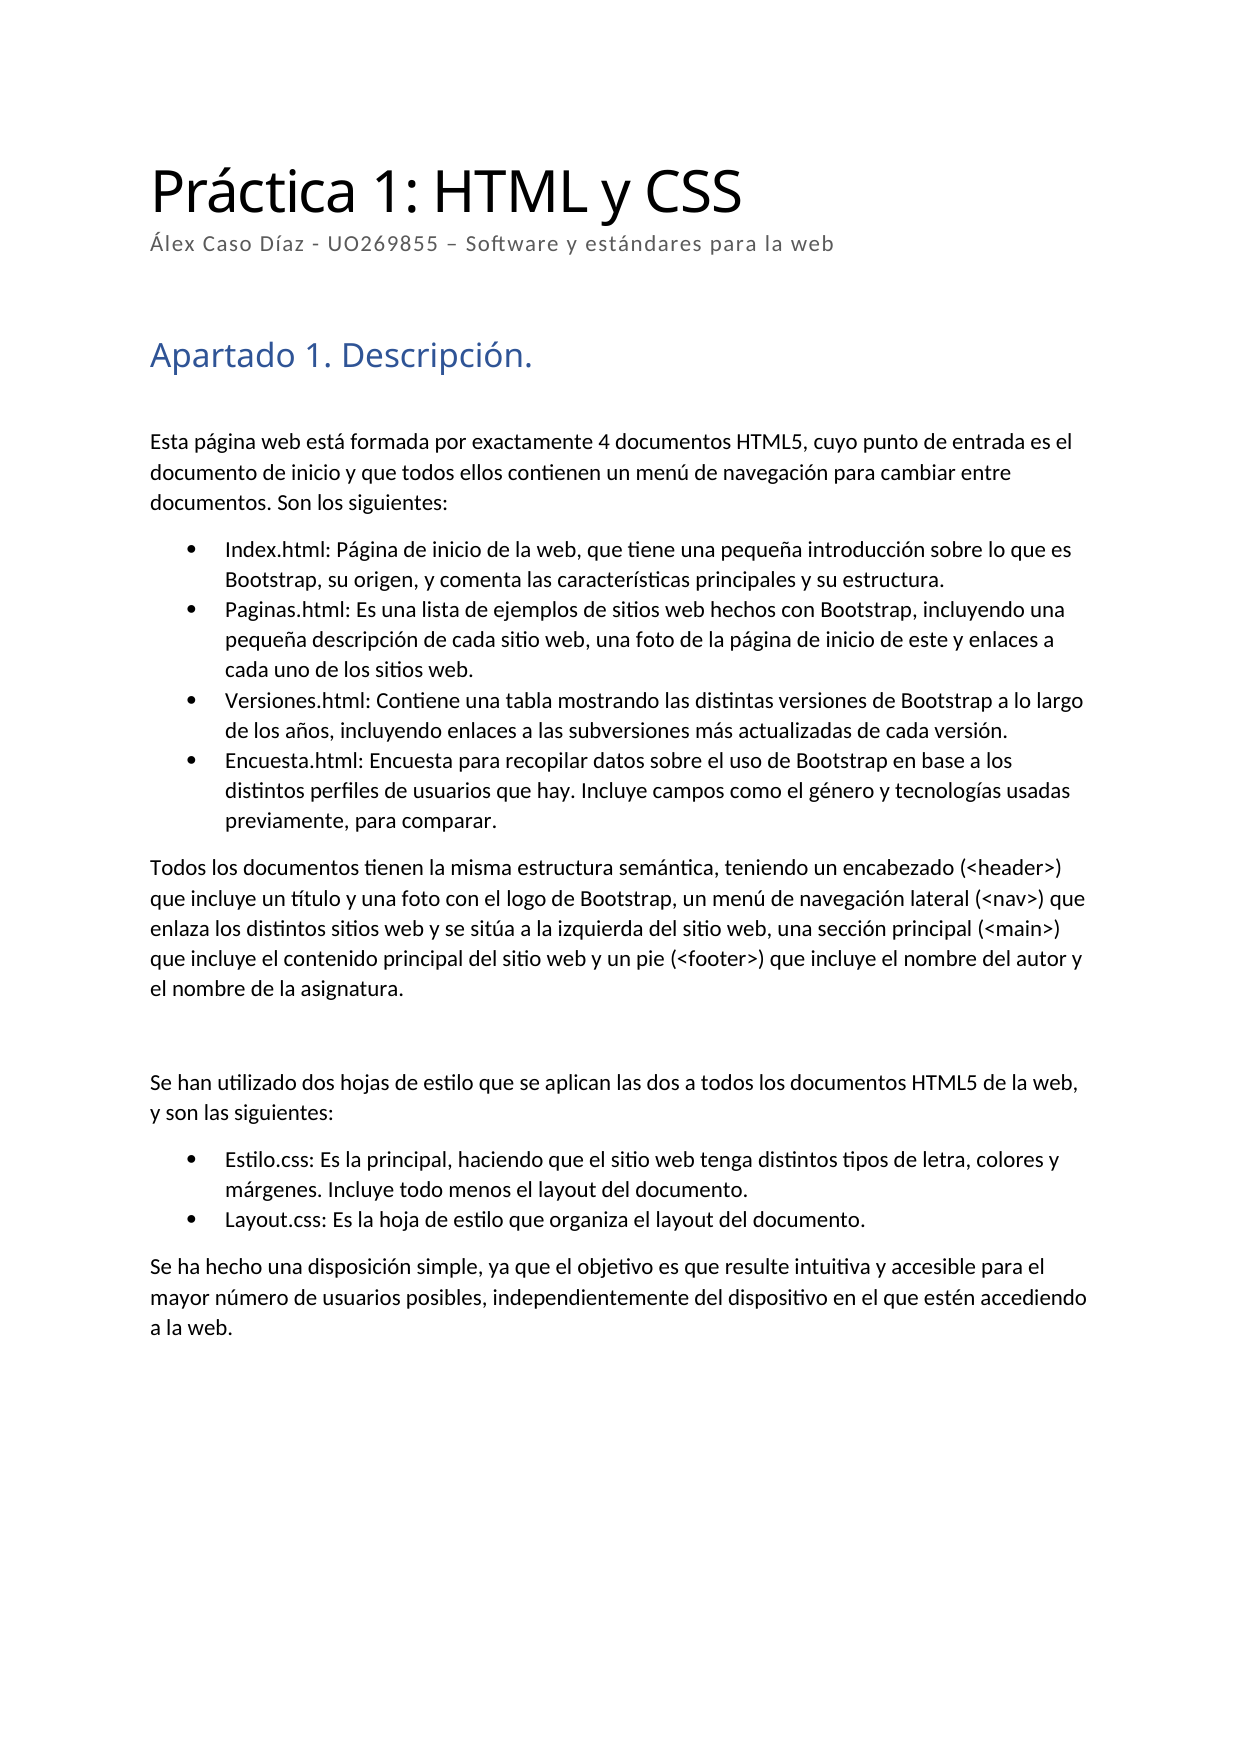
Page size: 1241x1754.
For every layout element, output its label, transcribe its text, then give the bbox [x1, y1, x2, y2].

list Versiones.html: Contiene una tabla mostrando las distintas versiones de Bootstrap a lo largo de los años, incluyendo enlaces a las subversiones más actualizadas de cada versión. [187, 686, 1090, 744]
list Layout.css: Es la hoja de estilo que organiza el layout del documento. [187, 1206, 1090, 1233]
list Index.html: Página de inicio de la web, que tiene una pequeña introducción sobre lo que es Bootstrap, su origen, y comenta las características principales y su estructura. [187, 535, 1090, 593]
subtitle Álex Caso Díaz - UO269855 – Software y estándares para la web [150, 229, 1090, 257]
list Estilo.css: Es la principal, haciendo que el sitio web tenga distintos tipos de letra, colores y márgenes. Incluye todo menos el layout del documento. [187, 1145, 1090, 1203]
title Práctica 1: HTML y CSS [150, 150, 1090, 229]
list Encuesta.html: Encuesta para recopilar datos sobre el uso de Bootstrap en base a los distintos perfiles de usuarios que hay. Incluye campos como el género y tecnologías usadas previamente, para comparar. [187, 746, 1090, 834]
subtitle Apartado 1. Descripción. [150, 332, 1090, 377]
text Todos los documentos tienen la misma estructura semántica, teniendo un encabezado (<header>) que incluye un título y una foto con el logo de Bootstrap, un menú de navegación lateral (<nav>) que enlaza los distintos sitios web y se sitúa a la izquierda del sitio web, una sección principal (<main>) que incluye el contenido principal del sitio web y un pie (<footer>) que incluye el nombre del autor y el nombre de la asignatura. [150, 853, 1090, 1002]
text Esta página web está formada por exactamente 4 documentos HTML5, cuyo punto de entrada es el documento de inicio y que todos ellos contienen un menú de navegación para cambiar entre documentos. Son los siguientes: [150, 427, 1090, 516]
list Paginas.html: Es una lista de ejemplos de sitios web hechos con Bootstrap, incluyendo una pequeña descripción de cada sitio web, una foto de la página de inicio de este y enlaces a cada uno de los sitios web. [187, 595, 1090, 683]
text Se han utilizado dos hojas de estilo que se aplican las dos a todos los documentos HTML5 de la web, y son las siguientes: [150, 1068, 1090, 1126]
text Se ha hecho una disposición simple, ya que el objetivo es que resulte intuitiva y accesible para el mayor número de usuarios posibles, independientemente del dispositivo en el que estén accediendo a la web. [150, 1252, 1090, 1341]
